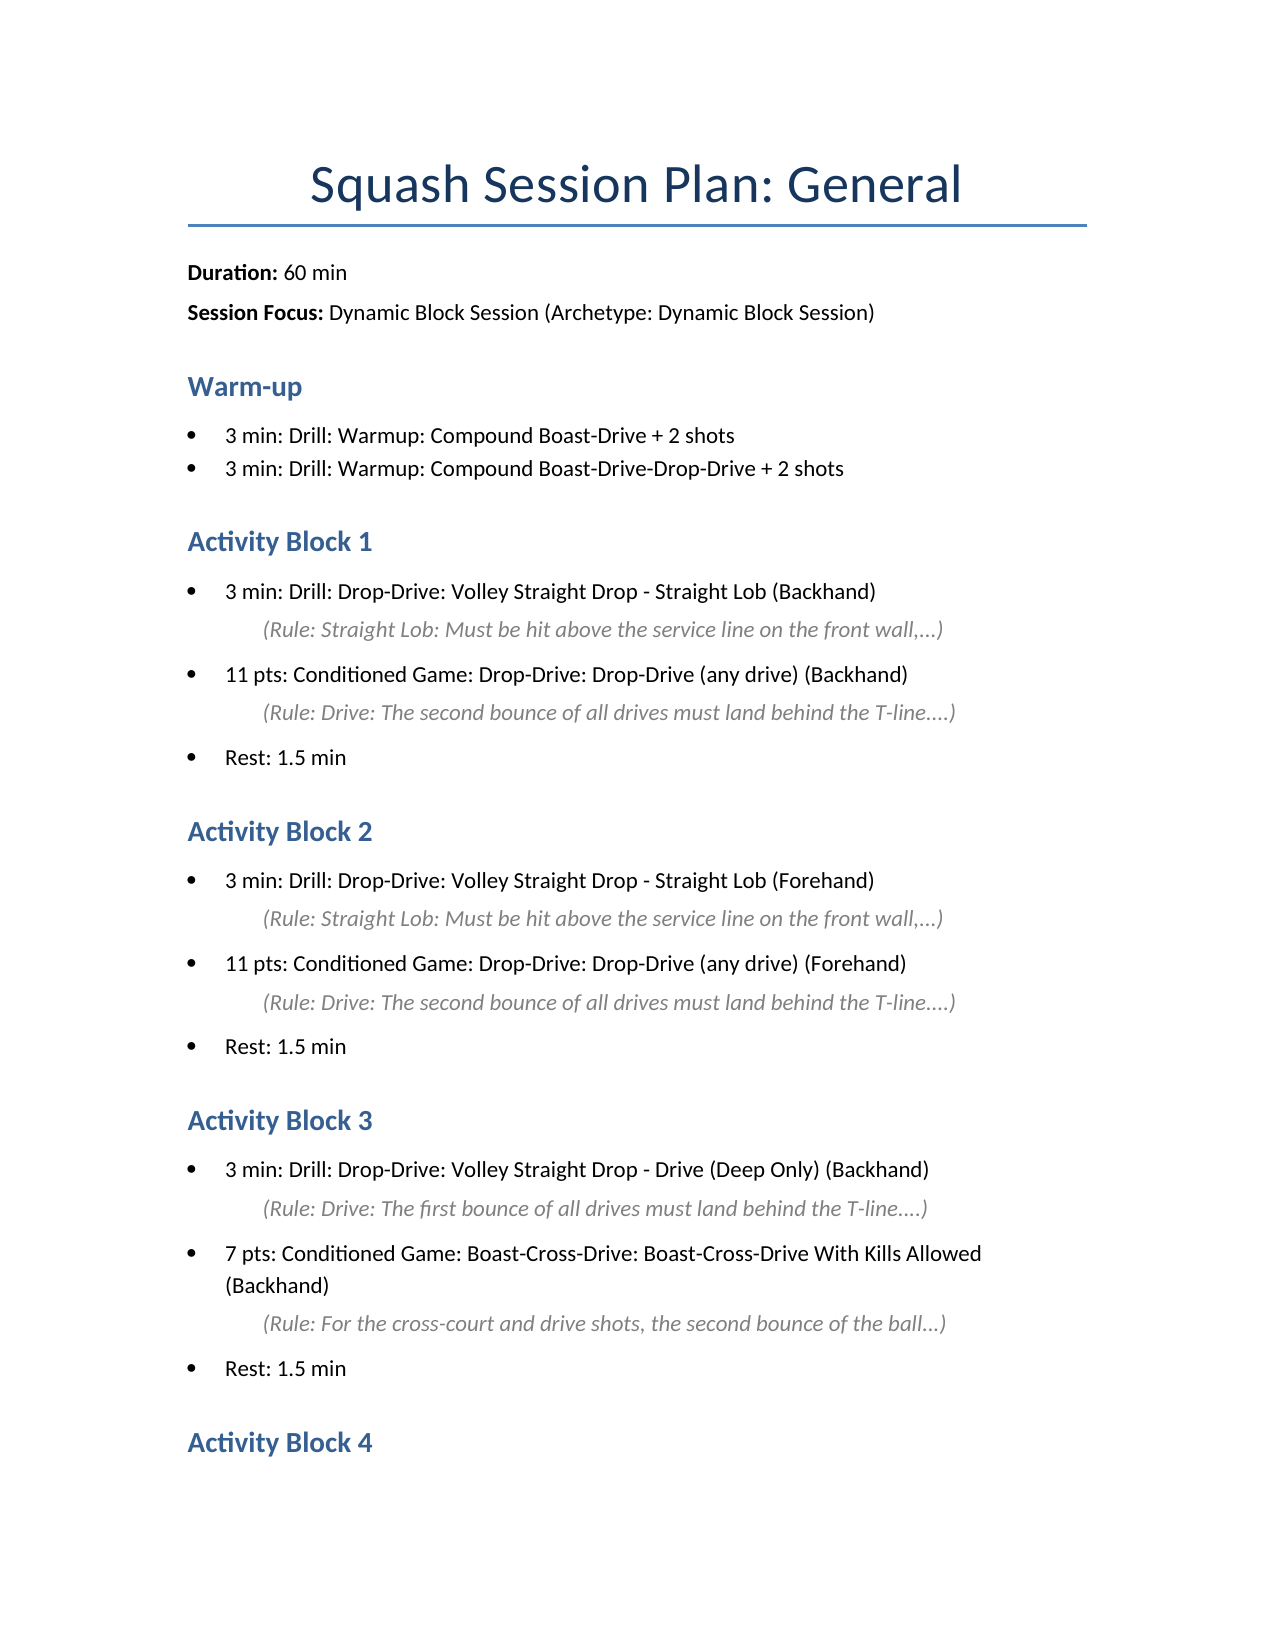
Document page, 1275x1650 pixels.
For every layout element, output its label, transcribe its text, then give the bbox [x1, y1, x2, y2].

list 3 min: Drill: Drop-Drive: Volley Straight Drop - Straight Lob (Forehand) [187, 866, 1087, 894]
text (Rule: For the cross-court and drive shots, the second bounce of the ball...) [262, 1309, 1087, 1337]
list 7 pts: Conditioned Game: Boast-Cross-Drive: Boast-Cross-Drive With Kills Allowed (Backhand) [187, 1239, 1087, 1299]
title Squash Session Plan: General [187, 150, 1087, 227]
list 3 min: Drill: Warmup: Compound Boast-Drive-Drop-Drive + 2 shots [187, 454, 1087, 482]
subtitle Activity Block 2 [187, 813, 1087, 848]
subtitle Activity Block 3 [187, 1102, 1087, 1138]
subtitle Activity Block 1 [187, 523, 1087, 559]
list 3 min: Drill: Warmup: Compound Boast-Drive + 2 shots [187, 421, 1087, 449]
list Rest: 1.5 min [187, 1354, 1087, 1382]
text (Rule: Drive: The first bounce of all drives must land behind the T-line....) [262, 1194, 1087, 1222]
subtitle Activity Block 4 [187, 1424, 1087, 1459]
text (Rule: Drive: The second bounce of all drives must land behind the T-line....) [262, 988, 1087, 1016]
list 3 min: Drill: Drop-Drive: Volley Straight Drop - Straight Lob (Backhand) [187, 577, 1087, 605]
list 11 pts: Conditioned Game: Drop-Drive: Drop-Drive (any drive) (Backhand) [187, 660, 1087, 688]
subtitle Warm-up [187, 368, 1087, 404]
text (Rule: Drive: The second bounce of all drives must land behind the T-line....) [262, 698, 1087, 726]
list 11 pts: Conditioned Game: Drop-Drive: Drop-Drive (any drive) (Forehand) [187, 949, 1087, 977]
list Rest: 1.5 min [187, 1032, 1087, 1060]
text Duration: 60 min [187, 258, 1087, 286]
list 3 min: Drill: Drop-Drive: Volley Straight Drop - Drive (Deep Only) (Backhand) [187, 1156, 1087, 1183]
text (Rule: Straight Lob: Must be hit above the service line on the front wall,...) [262, 615, 1087, 643]
list Rest: 1.5 min [187, 743, 1087, 771]
text Session Focus: Dynamic Block Session (Archetype: Dynamic Block Session) [187, 298, 1087, 326]
text (Rule: Straight Lob: Must be hit above the service line on the front wall,...) [262, 904, 1087, 933]
